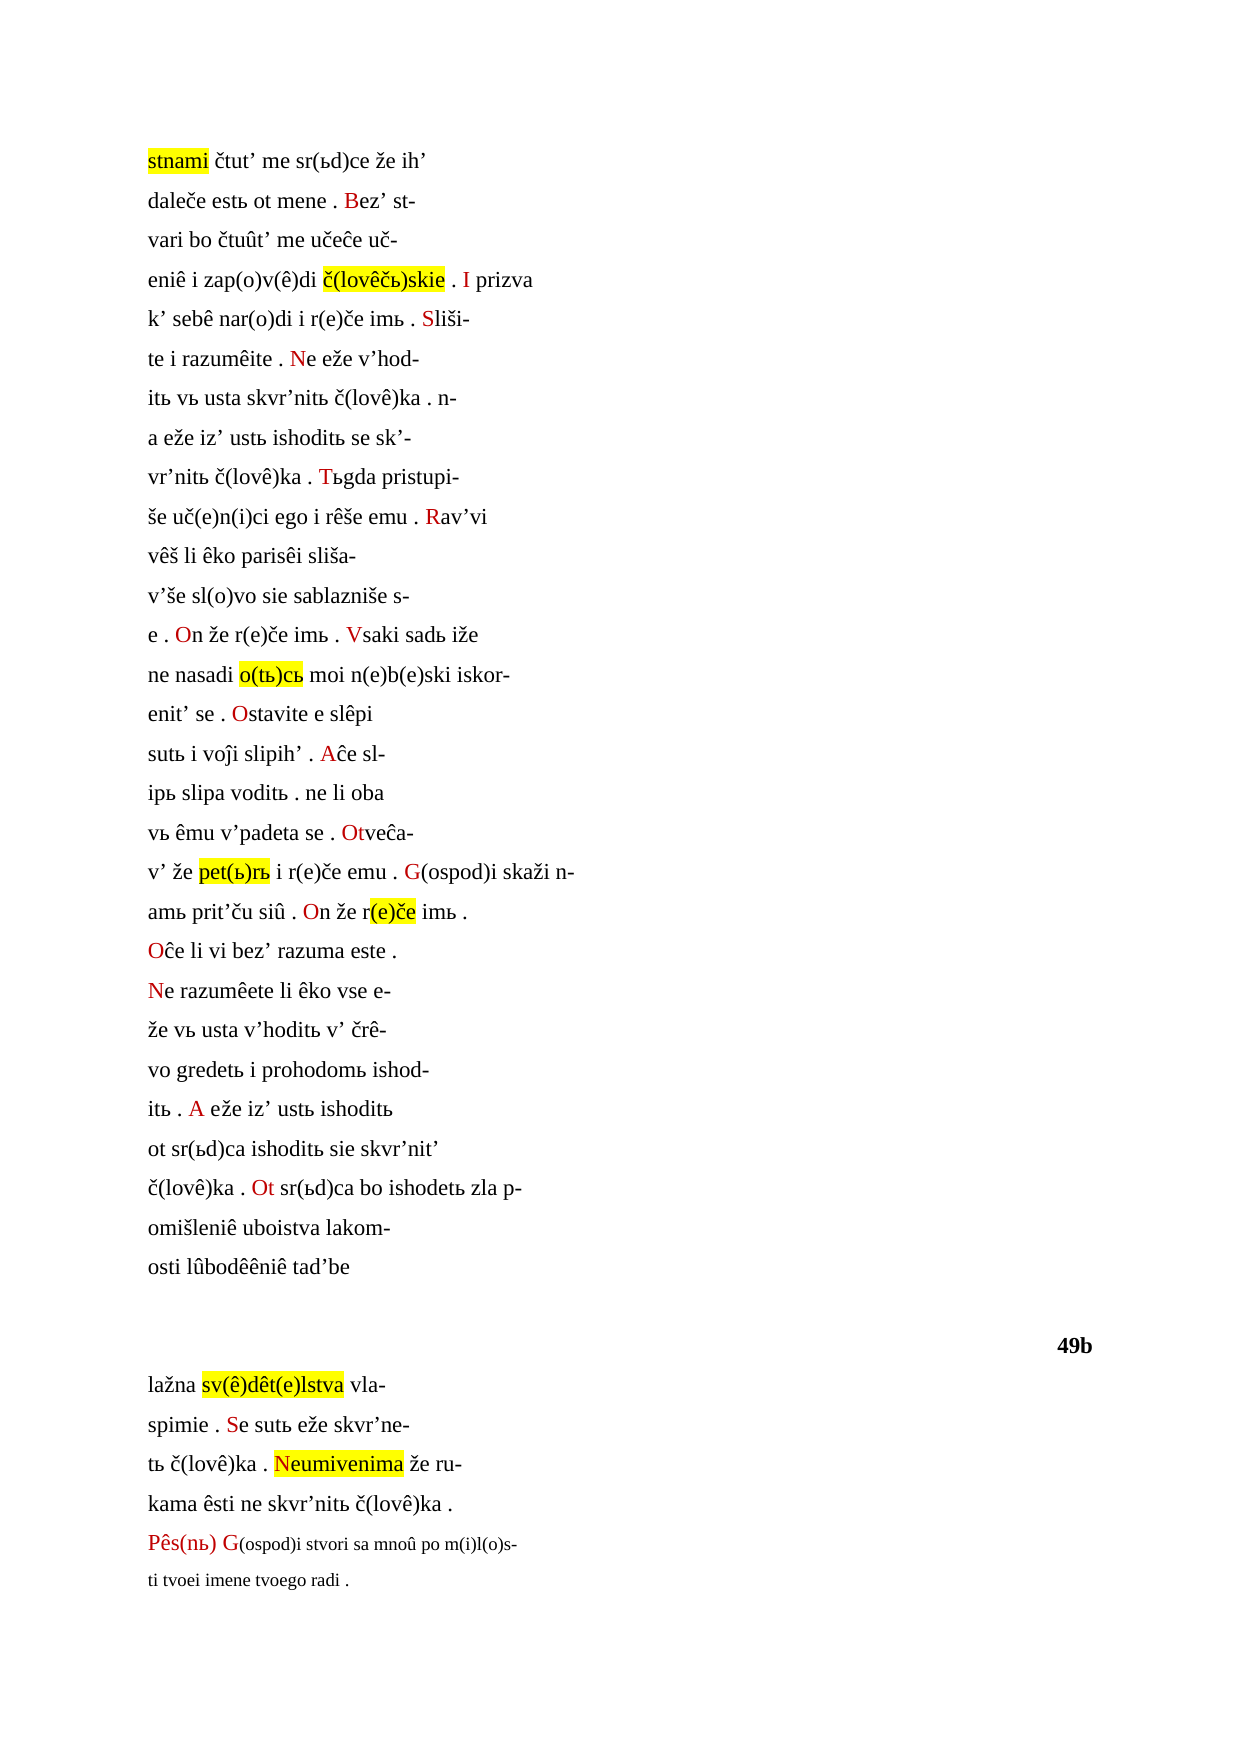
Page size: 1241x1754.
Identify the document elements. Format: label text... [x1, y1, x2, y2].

text ot sr(ьd)ca ishoditь sie skvr’nit’ [148, 1134, 1093, 1161]
text enit’ se . Ostavite e slêpi [148, 700, 1093, 727]
text daleče estь ot mene . Bez’ st- [148, 187, 1093, 213]
text eniê i zap(o)v(ê)di č(lovêčь)skie . I prizva [445, 266, 1093, 292]
text sutь i voĵi slipih’ . Aĉe sl- [148, 740, 1093, 766]
text č(lovê)ka . Ot sr(ьd)ca bo ishodetь zla p- [148, 1174, 1093, 1200]
text Ne razumêete li êko vse e- [148, 977, 1093, 1003]
text eniê i zap(o)v(ê)di č(lovêčь)skie . I prizva [148, 266, 323, 292]
text vь êmu v’padeta se . Otveĉa- [148, 819, 1093, 845]
text k’ sebê nar(o)di i r(e)če imь . Sliši- [148, 306, 1093, 332]
text spimie . Se sutь eže skvr’ne- [148, 1411, 1093, 1437]
text e . On že r(e)če imь . Vsaki sadь iže [148, 621, 1093, 648]
text lažna sv(ê)dêt(e)lstva vla- [344, 1371, 1093, 1398]
text vr’nitь č(lovê)ka . Tьgda pristupi- [148, 463, 1093, 490]
text vo gredetь i prohodomь ishod- [148, 1056, 1093, 1082]
text v’ že pet(ь)rь i r(e)če emu . G(ospod)i skaži n- [270, 858, 1093, 884]
text še uč(e)n(i)ci ego i rêše emu . Rav’vi [148, 503, 1093, 529]
text ti tvoei imene tvoego radi . [148, 1569, 1093, 1590]
text omišleniê uboistva lakom- [148, 1213, 1093, 1240]
text itь vь usta skvr’nitь č(lovê)ka . n- [148, 384, 1093, 411]
text itь . A e že iz’ ustь ishoditь [148, 1095, 1093, 1121]
text stnami čtut’ me sr(ьd)ce že ih’ [209, 148, 1093, 174]
text ne nasadi o(tь)cь moi n(e)b(e)ski iskor- [303, 661, 1093, 687]
text te i razumêite . Ne eže v’hod- [148, 345, 1093, 371]
text ipь slipa voditь . ne li oba [148, 779, 1093, 806]
text 49b [148, 1332, 1093, 1358]
text v’še sl(o)vo sie sablazniše s- [148, 582, 1093, 608]
text Oĉe li vi bez’ razuma este . [148, 937, 1093, 963]
text tь č(lovê)ka . Neumivenima že ru- [148, 1450, 274, 1477]
text Pês(nь) G(ospod)i stvori sa mnoû po m(i)l(o)s- [148, 1529, 1093, 1556]
text vari bo čtuût’ me učeĉe uč- [148, 227, 1093, 253]
text že vь usta v’hoditь v’ črê- [148, 1016, 1093, 1042]
text amь prit’ču siû . On že r(e)če imь . [148, 898, 370, 924]
text osti lûbodêêniê tad’be [148, 1253, 1093, 1279]
text amь prit’ču siû . On že r(e)če imь . [416, 898, 1093, 924]
text kama êsti ne skvr’nitь č(lovê)ka . [148, 1490, 1093, 1516]
text tь č(lovê)ka . Neumivenima že ru- [404, 1450, 1093, 1477]
text vêš li êko parisêi sliša- [148, 542, 1093, 569]
text a eže iz’ ustь ishoditь se sk’- [148, 424, 1093, 450]
